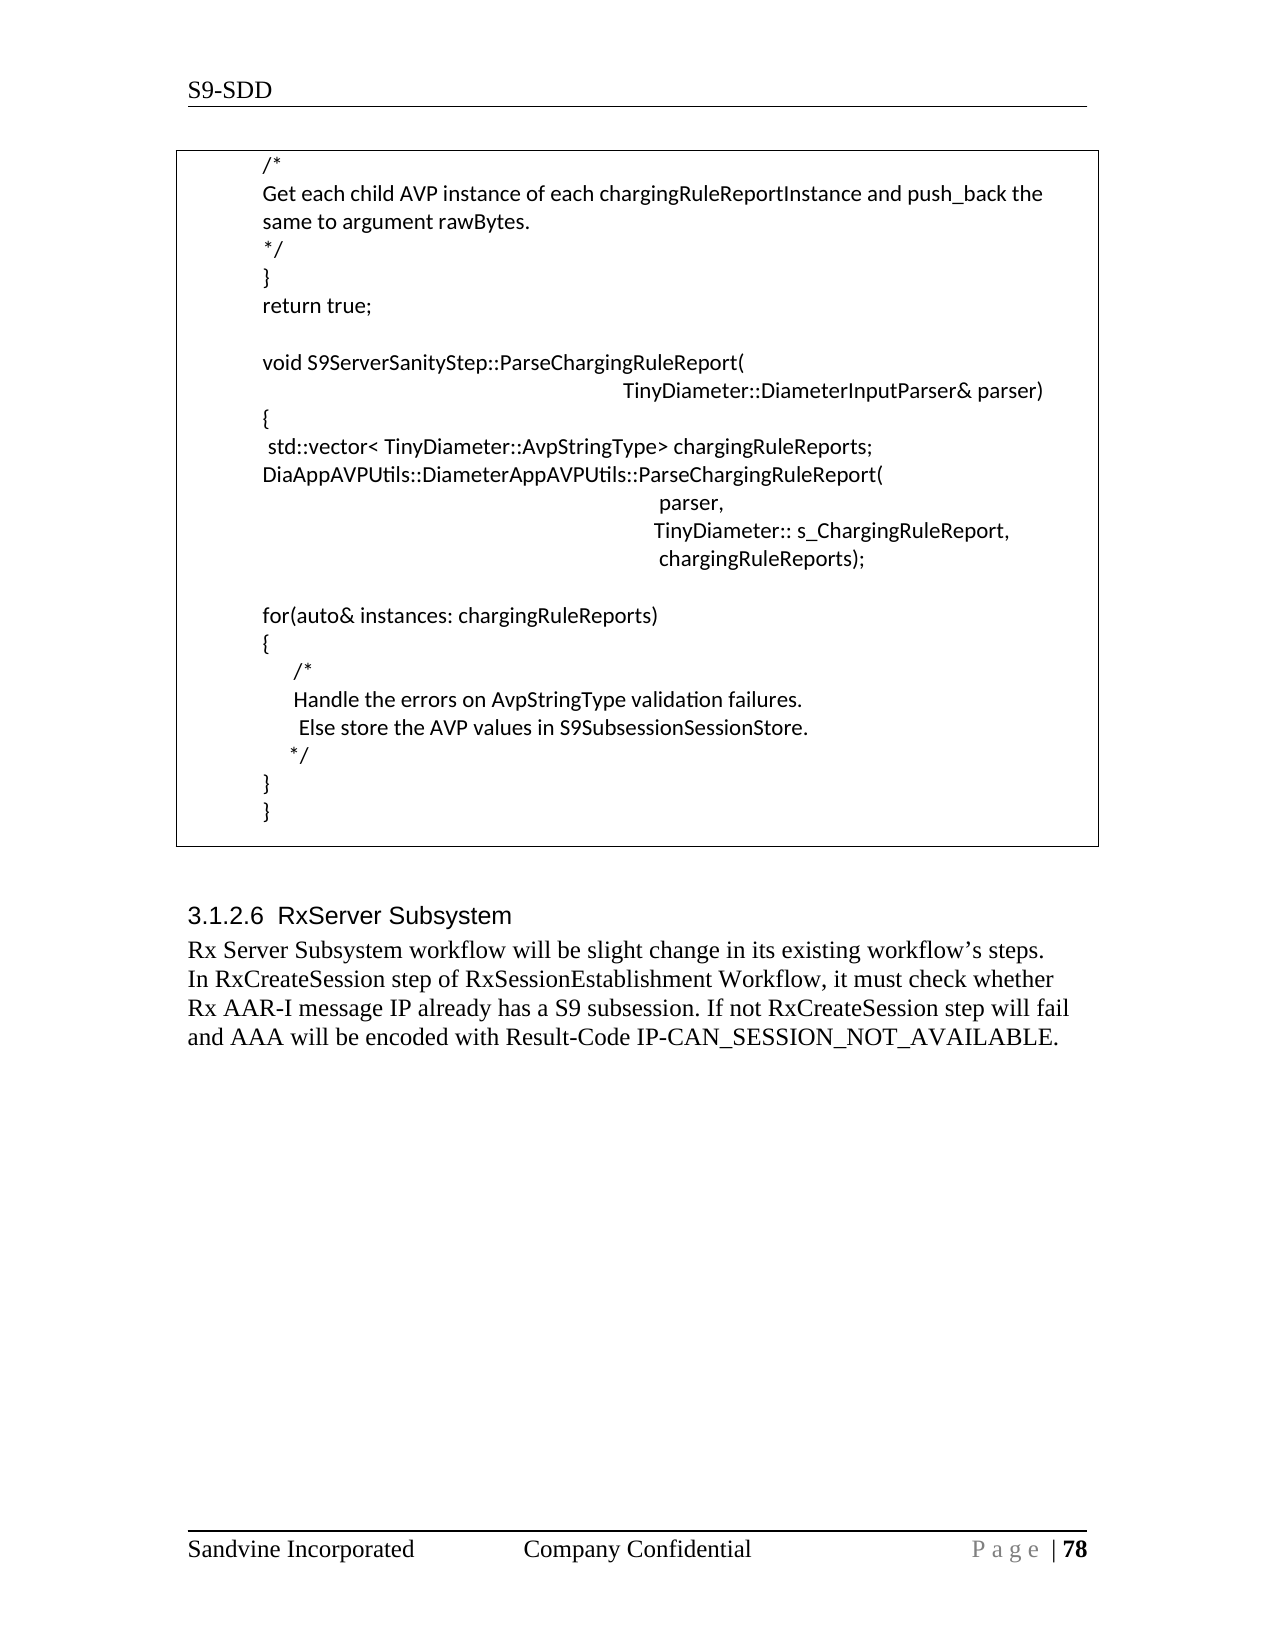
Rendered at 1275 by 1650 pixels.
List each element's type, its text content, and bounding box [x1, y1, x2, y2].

subtitle RxServer Subsystem [187, 901, 1087, 929]
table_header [177, 151, 1098, 846]
text Rx Server Subsystem workflow will be slight change in its existing workflow’s steps. [187, 936, 1087, 964]
text In RxCreateSession step of RxSessionEstablishment Workflow, it must check whether Rx AAR-I message IP already has a S9 subsession. If not RxCreateSession step will fail and AAA will be encoded with Result-Code IP-CAN_SESSION_NOT_AVAILABLE. [187, 964, 1087, 1051]
